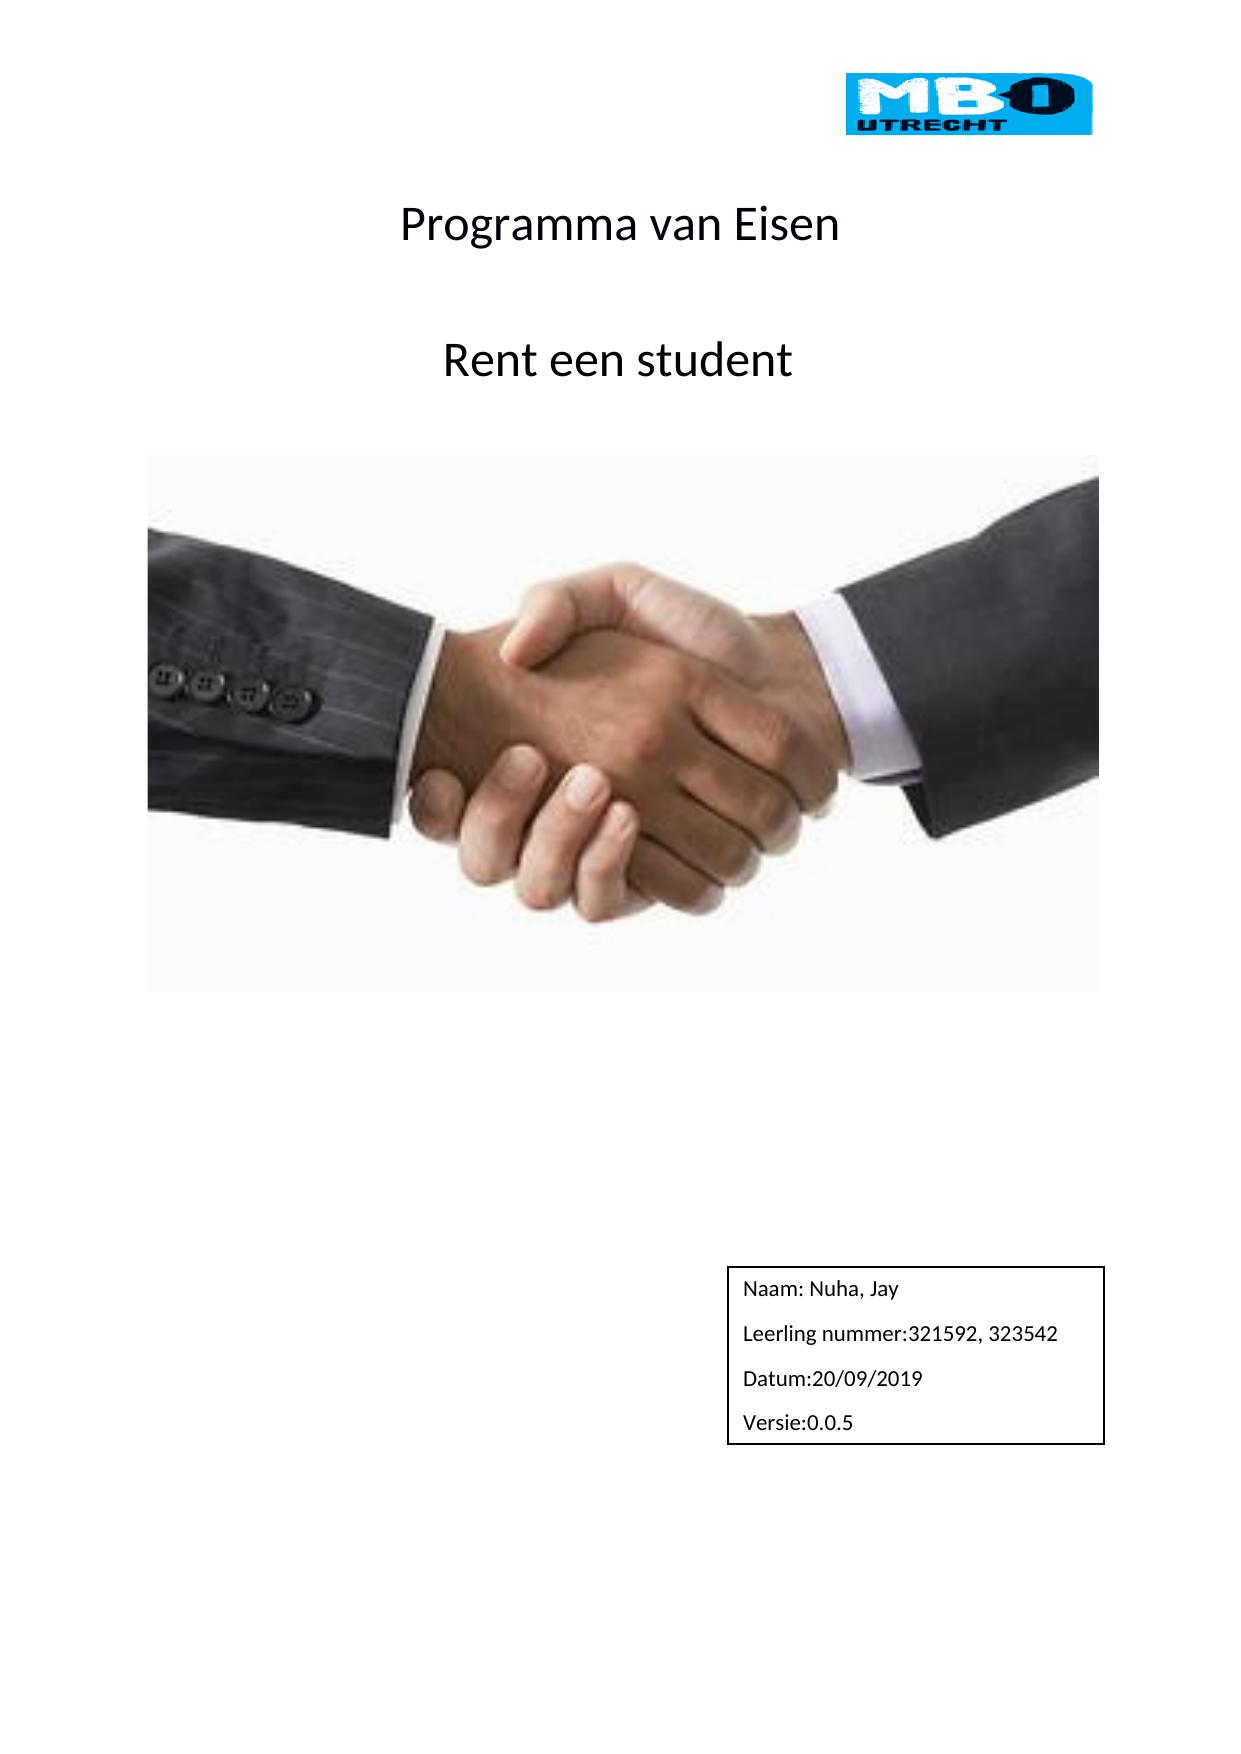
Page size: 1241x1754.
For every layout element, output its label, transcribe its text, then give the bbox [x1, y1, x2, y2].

picture [1069, 73, 1093, 84]
picture [914, 121, 919, 129]
picture [945, 121, 954, 130]
picture [147, 455, 1099, 992]
text Programma van Eisen [148, 192, 1093, 253]
picture [1004, 79, 1073, 113]
picture [870, 121, 875, 129]
picture [979, 121, 985, 129]
picture [859, 79, 929, 114]
text Rent een student [148, 328, 1093, 389]
picture [935, 78, 1003, 114]
